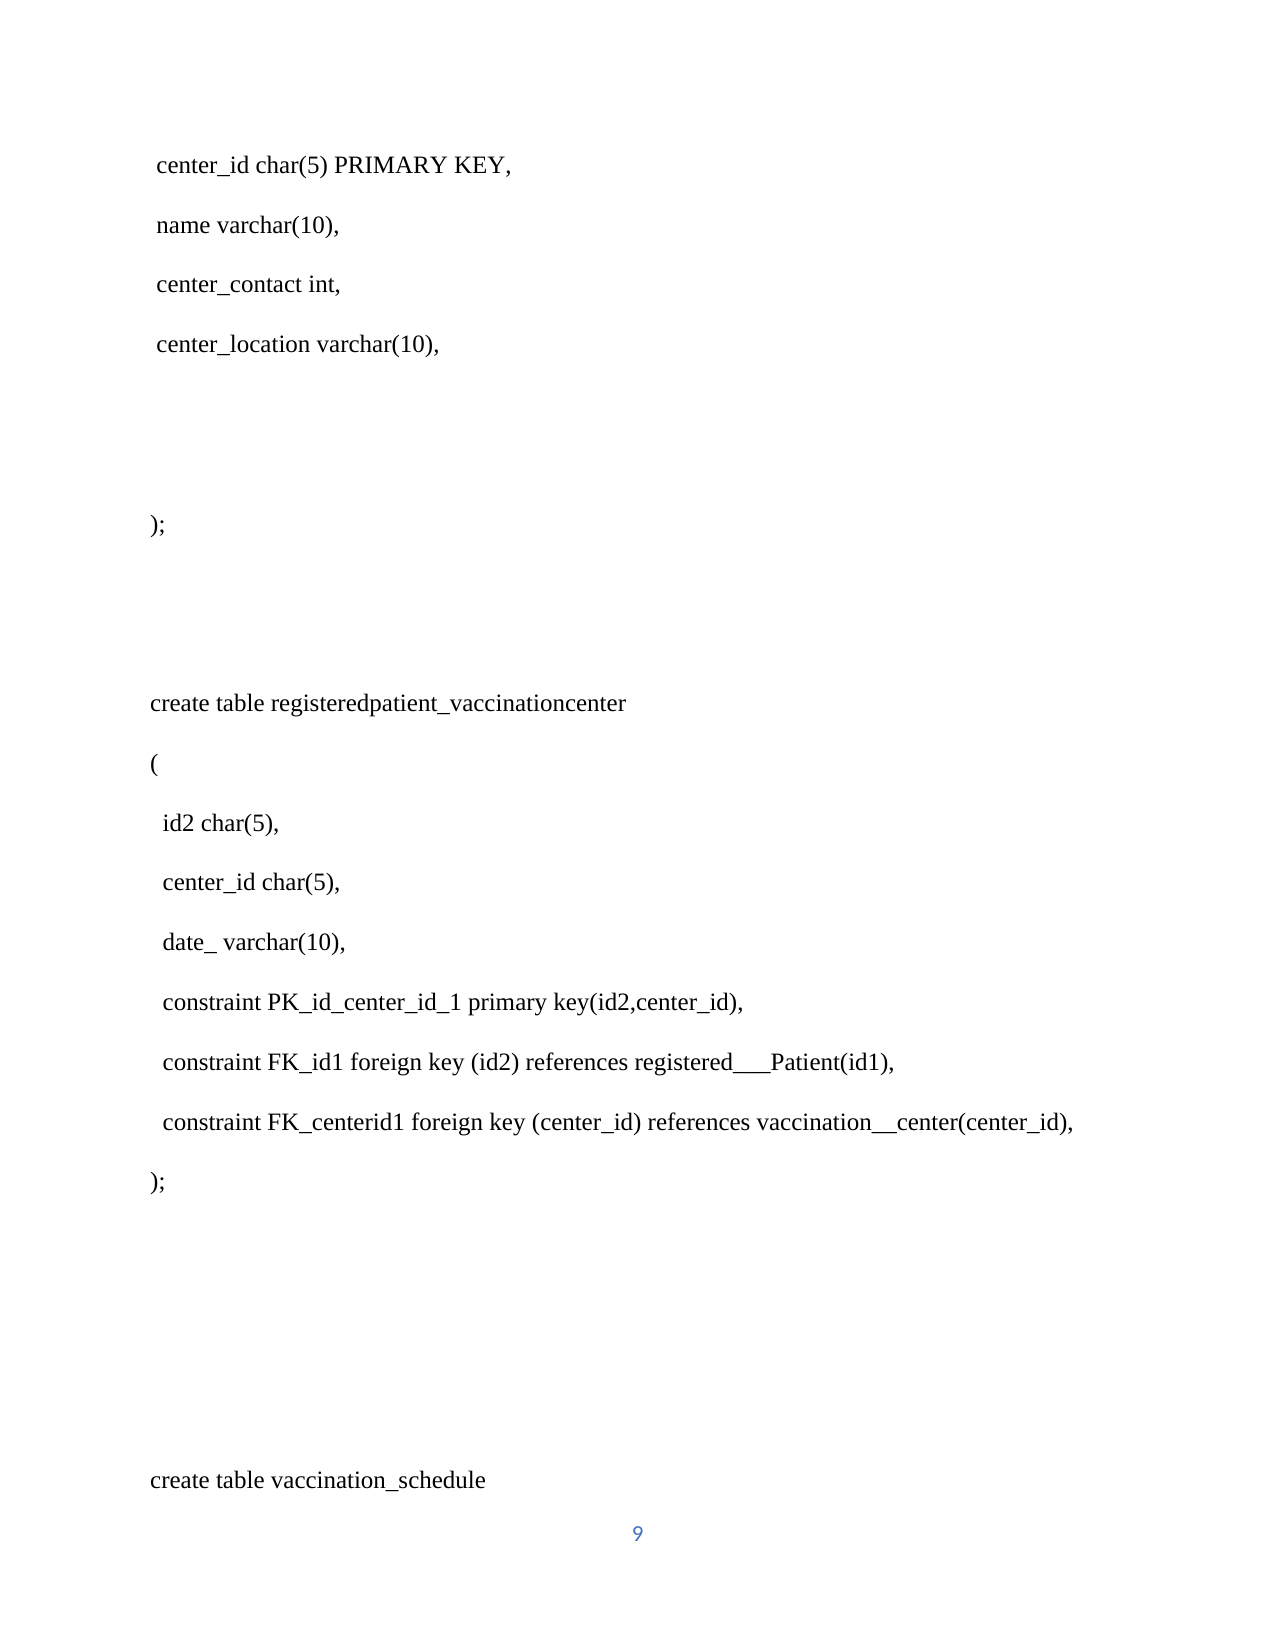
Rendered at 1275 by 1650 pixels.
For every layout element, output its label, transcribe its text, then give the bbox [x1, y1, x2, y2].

text ); [150, 509, 1125, 537]
text id2 char(5), [150, 808, 1125, 836]
text center_contact int, [150, 269, 1125, 298]
text ( [150, 748, 1125, 777]
text constraint PK_id_center_id_1 primary key(id2,center_id), [150, 987, 1125, 1016]
text center_id char(5) PRIMARY KEY, [150, 150, 1125, 179]
text constraint FK_id1 foreign key (id2) references registered___Patient(id1), [150, 1047, 1125, 1076]
text name varchar(10), [150, 210, 1125, 238]
text create table vaccination_schedule [150, 1465, 1125, 1494]
text center_location varchar(10), [150, 329, 1125, 358]
text date_ varchar(10), [150, 927, 1125, 956]
text create table registeredpatient_vaccinationcenter [150, 688, 1125, 717]
text constraint FK_centerid1 foreign key (center_id) references vaccination__center(center_id), [150, 1107, 1125, 1135]
text center_id char(5), [150, 867, 1125, 896]
text ); [150, 1166, 1125, 1195]
